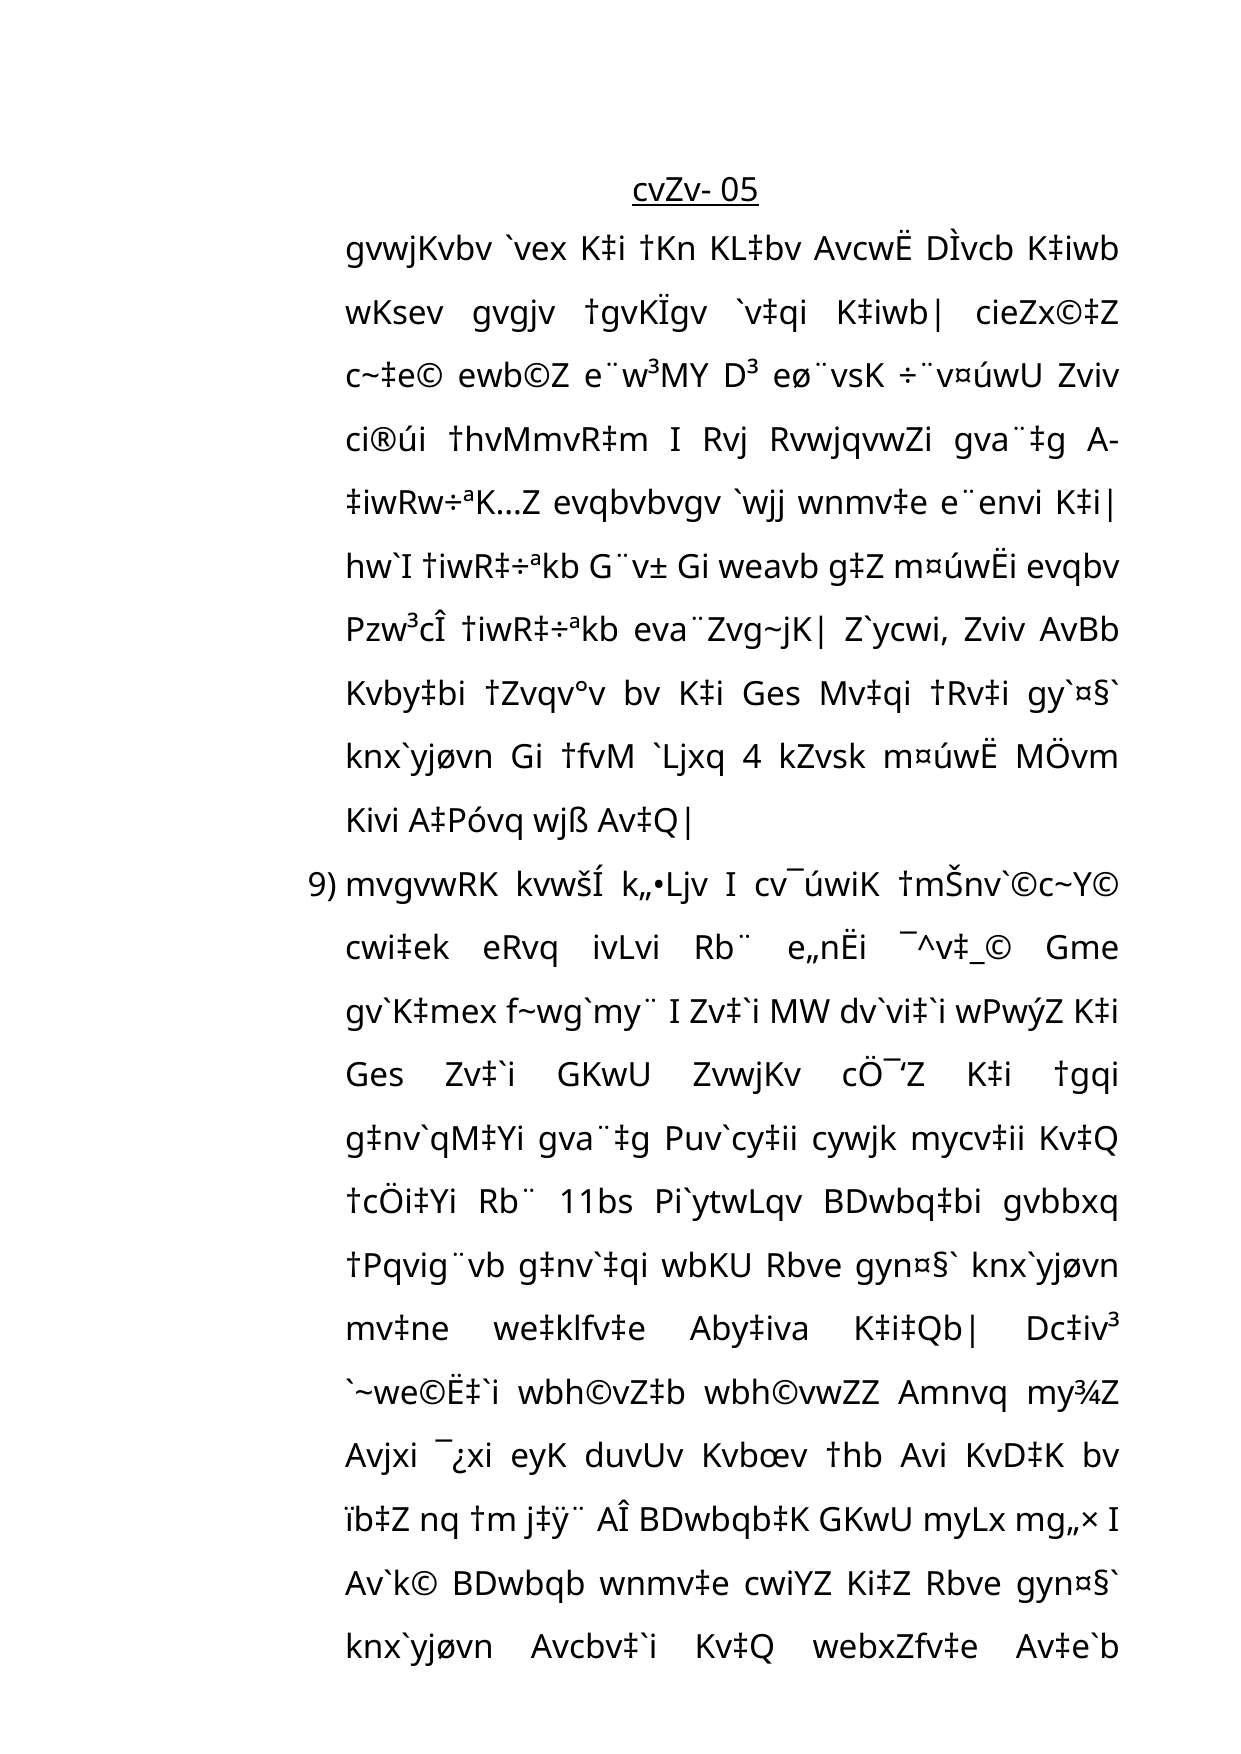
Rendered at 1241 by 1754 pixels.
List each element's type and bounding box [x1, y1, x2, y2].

list [307, 860, 1120, 1668]
list [307, 225, 1120, 842]
